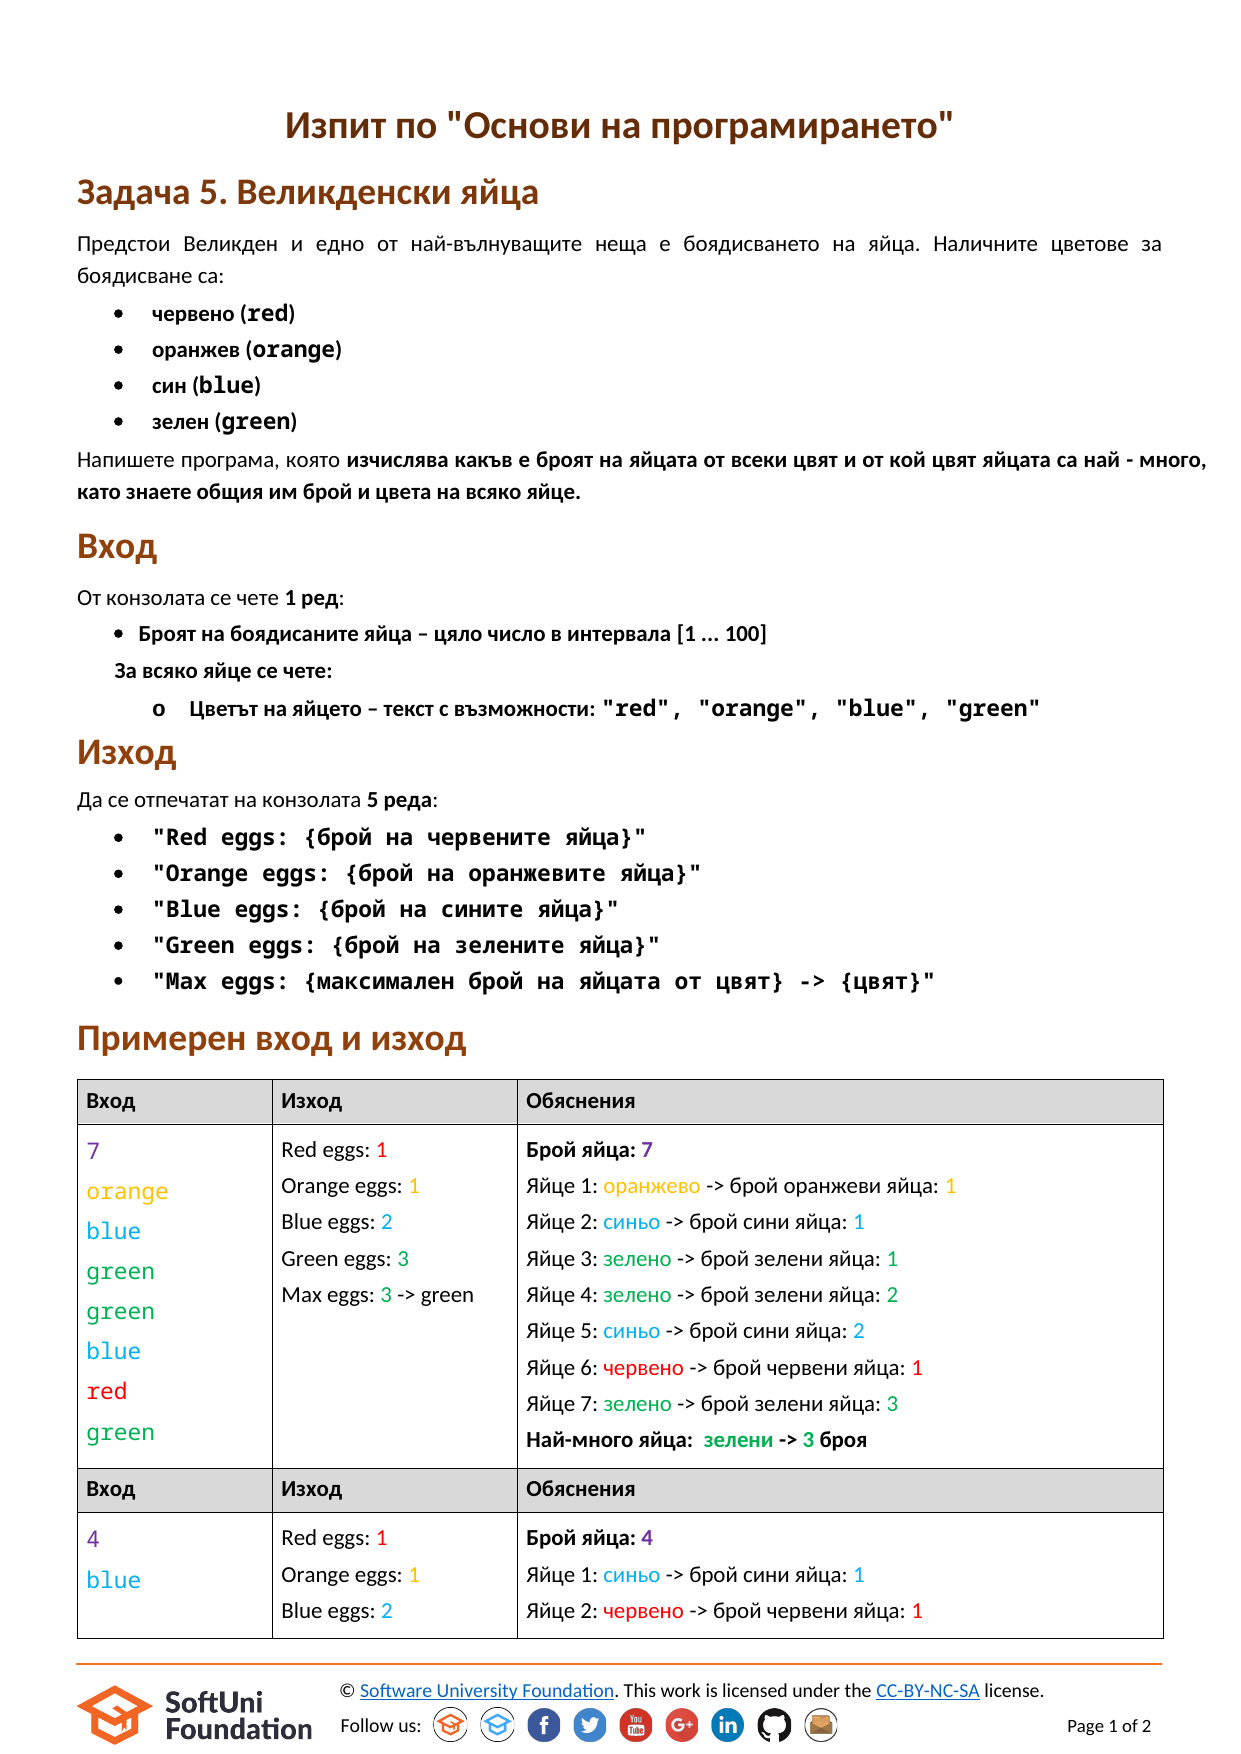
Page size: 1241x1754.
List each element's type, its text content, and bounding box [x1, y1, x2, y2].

list Цветът на яйцето – текст с възможности: "red", "orange", "blue", "green" [152, 692, 1208, 723]
list син (blue) [114, 369, 1208, 400]
picture [711, 1732, 721, 1742]
text Предстои Великден и едно от най-вълнуващите неща е боядисването на яйца. Наличните цветове за боядисване са: [77, 229, 1164, 289]
picture [573, 1708, 607, 1742]
picture [665, 1708, 698, 1742]
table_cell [518, 1513, 1163, 1638]
list "Max eggs: {максимален брой на яйцата от цвят} -> {цвят}" [114, 965, 1208, 996]
table_cell Red eggs: 1 Orange eggs: 1 Blue eggs: 2 Green eggs: 3 Max eggs: 3 -> green [273, 1125, 517, 1467]
table_cell 7 orange blue green green blue red green [78, 1125, 272, 1467]
picture [804, 1708, 838, 1742]
table_header Изход [273, 1080, 517, 1123]
list зелен (green) [114, 405, 1208, 436]
list червено (red) [114, 297, 1208, 328]
picture [711, 1708, 721, 1718]
subtitle Изпит по "Основи на програмирането" [77, 99, 1163, 148]
list оранжев (orange) [114, 333, 1208, 364]
picture [734, 1708, 744, 1718]
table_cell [78, 1513, 272, 1638]
list "Blue eggs: {брой на сините яйца}" [114, 893, 1208, 924]
table_cell Обяснения [518, 1469, 1163, 1512]
picture [726, 1722, 736, 1732]
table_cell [273, 1513, 517, 1638]
list "Red eggs: {брой на червените яйца}" [114, 821, 1208, 853]
subtitle Изход [77, 728, 1208, 774]
table_cell Изход [273, 1469, 517, 1512]
subtitle Задача 5. Великденски яйца [77, 168, 1163, 213]
picture [757, 1708, 792, 1742]
list "Orange eggs: {брой на оранжевите яйца}" [114, 857, 1208, 888]
picture [480, 1707, 515, 1742]
text От конзолата се чете 1 ред: [77, 583, 1208, 611]
subtitle Вход [77, 522, 1208, 568]
picture [76, 1685, 312, 1745]
text За всяко яйце се чете: [114, 656, 1208, 684]
list "Green eggs: {брой на зелените яйца}" [114, 929, 1208, 960]
picture [433, 1707, 468, 1742]
table_cell Вход [78, 1469, 272, 1512]
text Напишете програма, която изчислява какъв е броят на яйцата от всеки цвят и от кой цвят яйцата са най - много, като знаете общия им брой и цвета на всяко яйце. [77, 445, 1208, 505]
picture [527, 1708, 561, 1742]
subtitle Примерен вход и изход [77, 1013, 1208, 1059]
table_header Обяснения [518, 1080, 1163, 1123]
table_header Вход [78, 1080, 272, 1123]
picture [734, 1732, 744, 1742]
picture [619, 1708, 653, 1742]
text Да се отпечатат на конзолата 5 реда: [77, 785, 1208, 813]
list Броят на боядисаните яйца – цяло число в интервала [1 ... 100] [114, 619, 1208, 647]
